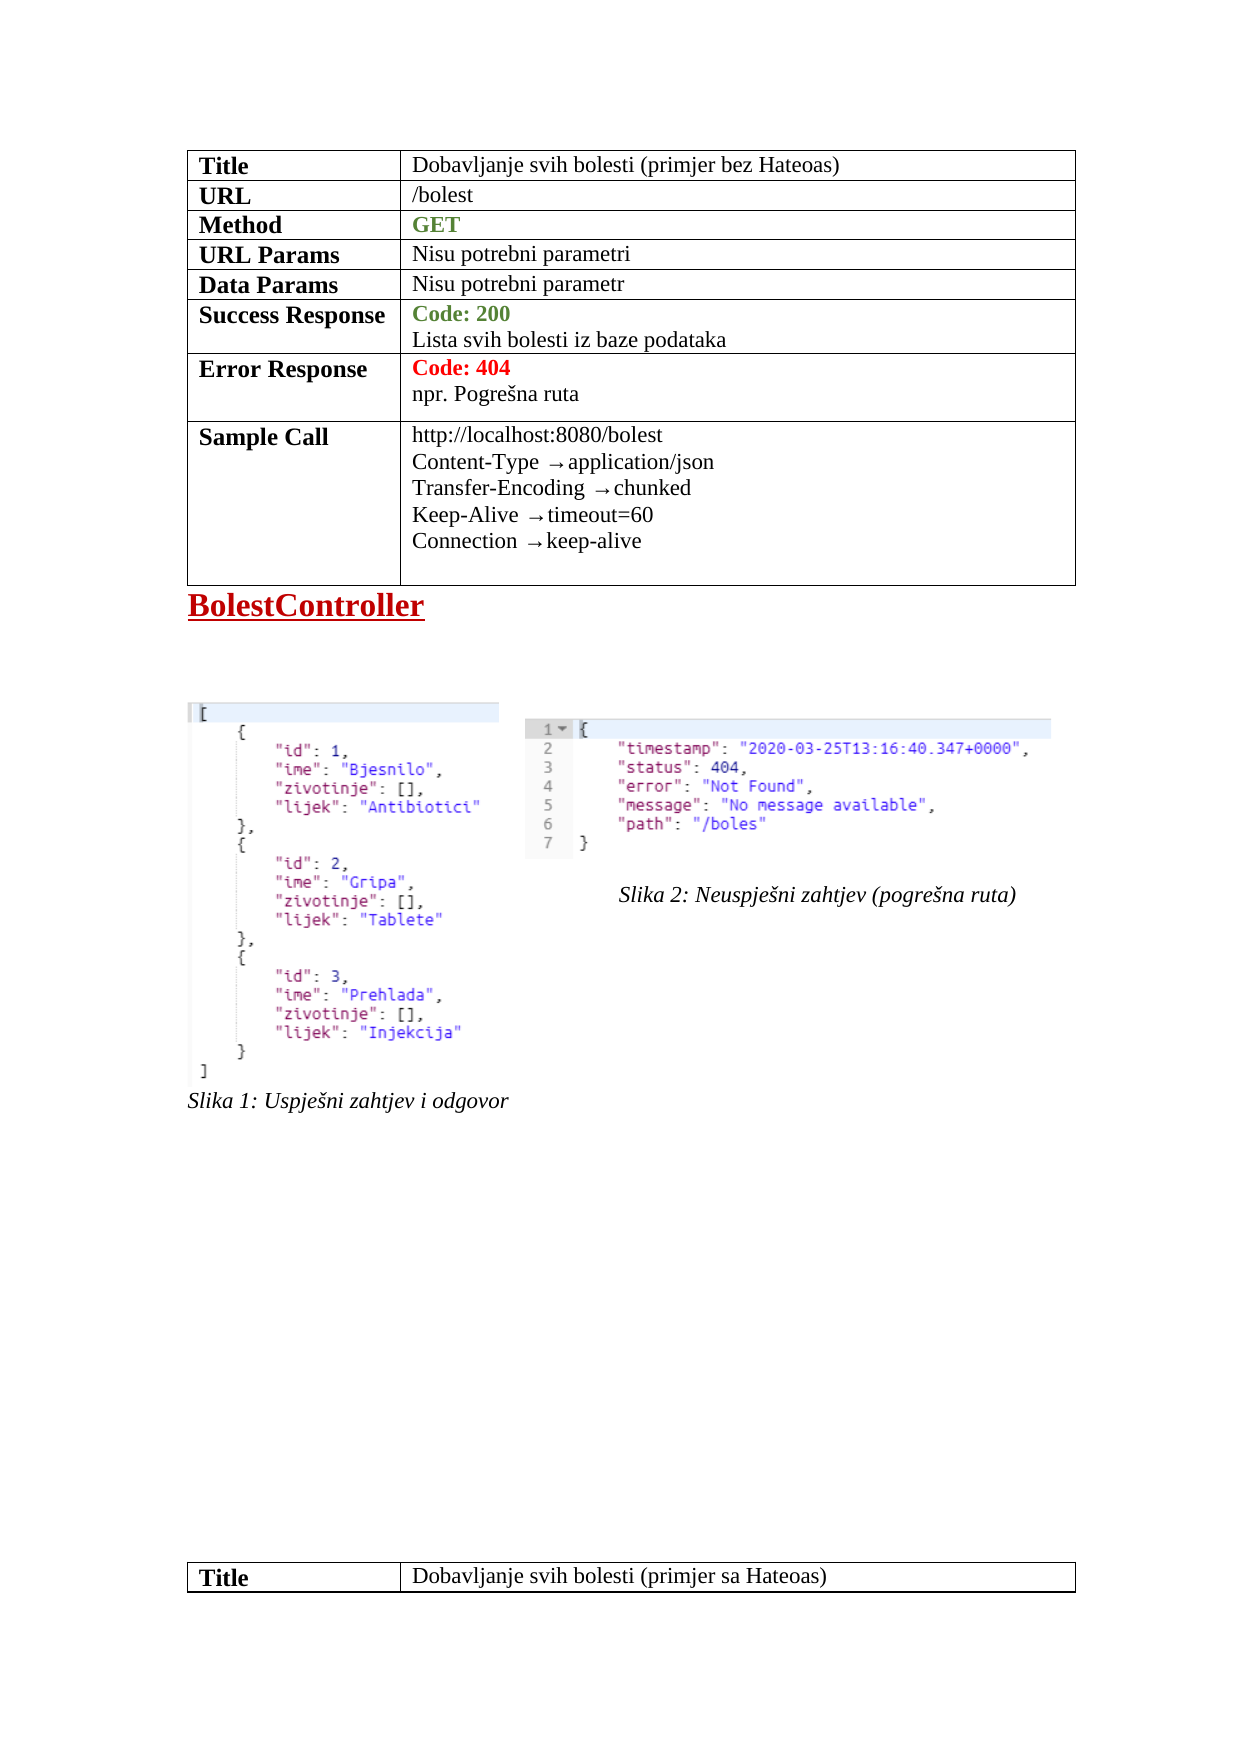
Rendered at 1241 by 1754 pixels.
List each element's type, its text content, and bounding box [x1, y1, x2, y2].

table_cell http://localhost:8080/bolest Content-Type →application/json Transfer-Encoding →chunked Keep-Alive →timeout=60 Connection →keep-alive [401, 422, 1075, 584]
table_header Dobavljanje svih bolesti (primjer sa Hateoas) [401, 1563, 1075, 1591]
table_cell Nisu potrebni parametri [401, 240, 1075, 269]
table_cell Error Response [188, 354, 400, 421]
picture [187, 700, 499, 1087]
table_header Dobavljanje svih bolesti (primjer bez Hateoas) [401, 151, 1075, 180]
table_cell Data Params [188, 270, 400, 299]
text BolestController [187, 586, 1053, 624]
table_cell /bolest [401, 181, 1075, 209]
table_cell Code: 404 npr. Pogrešna ruta [401, 354, 1075, 421]
table_cell Sample Call [188, 422, 400, 584]
table_header Title [188, 1563, 400, 1591]
table_cell Method [188, 211, 400, 239]
table_cell Success Response [188, 300, 400, 353]
table_cell Code: 200 Lista svih bolesti iz baze podataka [401, 300, 1075, 353]
table_header Title [188, 151, 400, 180]
table_cell URL Params [188, 240, 400, 269]
table_cell Nisu potrebni parametr [401, 270, 1075, 299]
text Slika 1: Uspješni zahtjev i odgovor [187, 1087, 1053, 1113]
table_cell URL [188, 181, 400, 209]
table_cell GET [401, 211, 1075, 239]
picture [523, 715, 1050, 859]
